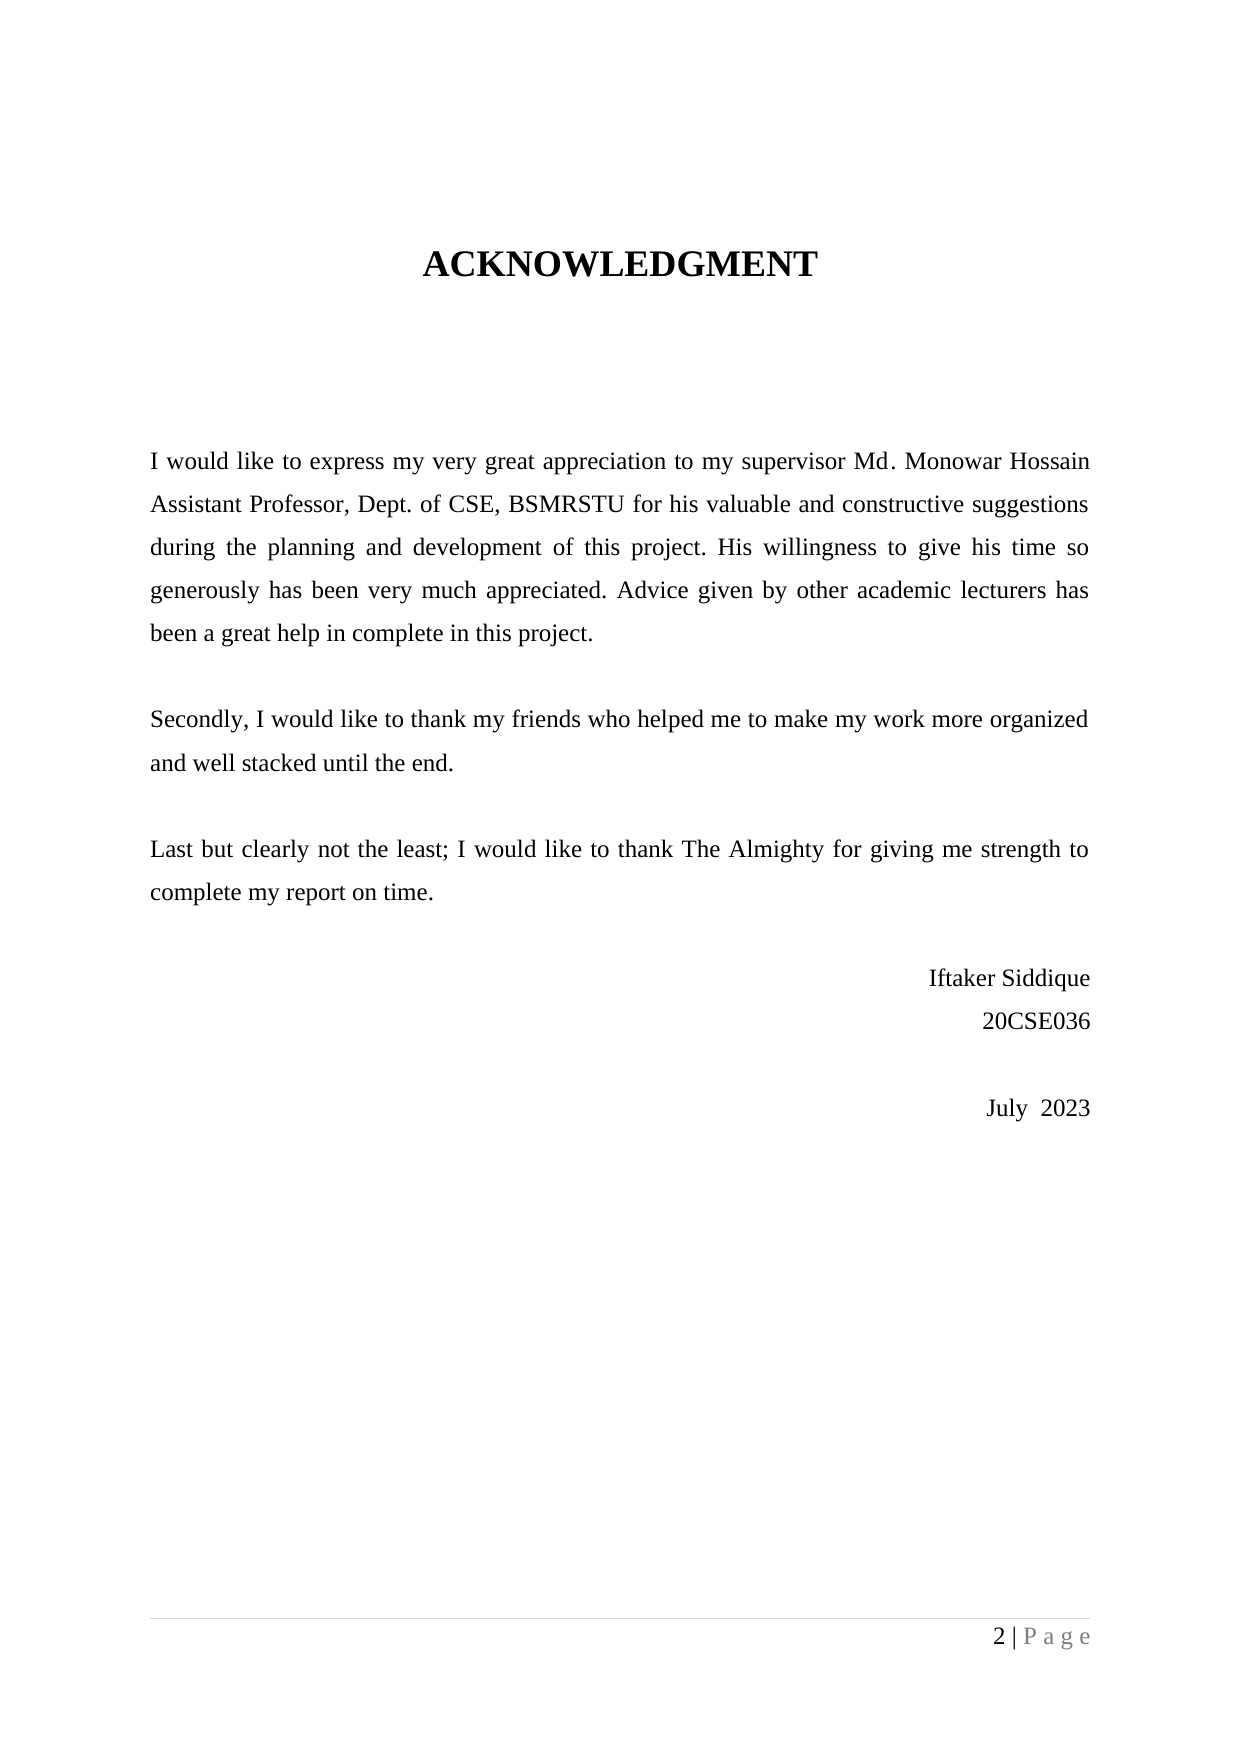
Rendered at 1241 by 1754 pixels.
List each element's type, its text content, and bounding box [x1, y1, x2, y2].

text Iftaker Siddique [150, 920, 1090, 992]
text Last but clearly not the least; I would like to thank The Almighty for giving me strength to complete my report on time. [150, 791, 1090, 906]
text July 2023 [150, 1049, 1090, 1121]
text 20CSE036 [150, 1006, 1090, 1035]
text ACKNOWLEDGMENT [150, 242, 1090, 285]
text Secondly, I would like to thank my friends who helped me to make my work more organized and well stacked until the end. [150, 661, 1090, 776]
text I would like to express my very great appreciation to my supervisor Md. Monowar Hossain Assistant Professor, Dept. of CSE, BSMRSTU for his valuable and constructive suggestions during the planning and development of this project. His willingness to give his time so generously has been very much appreciated. Advice given by other academic lecturers has been a great help in complete in this project. [150, 398, 1090, 647]
